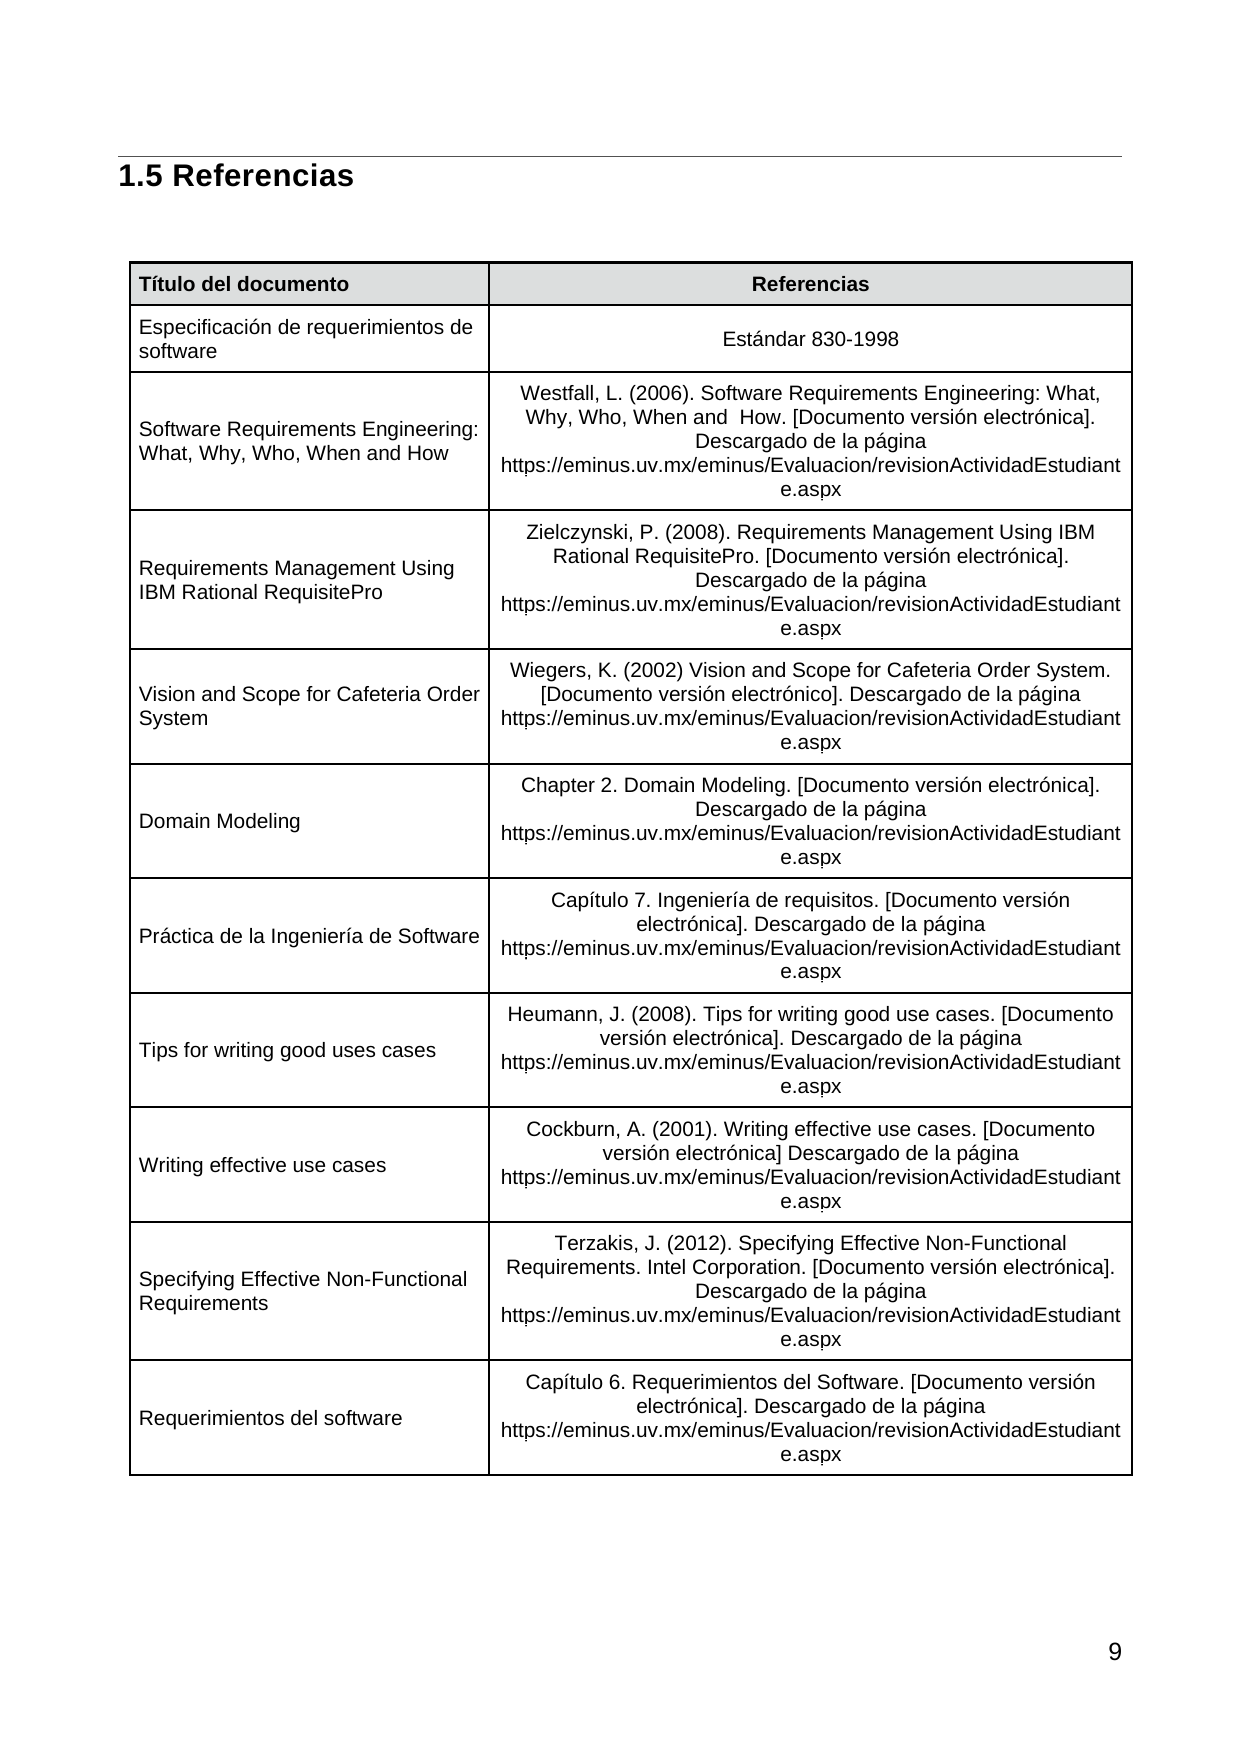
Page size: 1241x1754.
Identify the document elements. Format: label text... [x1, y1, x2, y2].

table_cell Zielczynski, P. (2008). Requirements Management Using IBM Rational RequisitePro. [Documento versión electrónica]. Descargado de la página https://eminus.uv.mx/eminus/Evaluacion/revisionActividadEstudiante.aspx [490, 511, 1131, 648]
table_header Título del documento [131, 264, 488, 304]
text 1.5 Referencias [118, 157, 1122, 193]
table_cell Capítulo 6. Requerimientos del Software. [Documento versión electrónica]. Descargado de la página https://eminus.uv.mx/eminus/Evaluacion/revisionActividadEstudiante.aspx [490, 1361, 1131, 1474]
table_cell Vision and Scope for Cafeteria Order System [131, 650, 488, 762]
table_cell Terzakis, J. (2012). Specifying Effective Non-Functional Requirements. Intel Corporation. [Documento versión electrónica]. Descargado de la página https://eminus.uv.mx/eminus/Evaluacion/revisionActividadEstudiante.aspx [490, 1223, 1131, 1359]
table_cell Cockburn, A. (2001). Writing effective use cases. [Documento versión electrónica] Descargado de la página https://eminus.uv.mx/eminus/Evaluacion/revisionActividadEstudiante.aspx [490, 1108, 1131, 1221]
table_cell Estándar 830-1998 [490, 306, 1131, 371]
table_cell Specifying Effective Non-Functional Requirements [131, 1223, 488, 1359]
table_cell Requerimientos del software [131, 1361, 488, 1474]
table_cell Westfall, L. (2006). Software Requirements Engineering: What, Why, Who, When and How. [Documento versión electrónica]. Descargado de la página https://eminus.uv.mx/eminus/Evaluacion/revisionActividadEstudiante.aspx [490, 373, 1131, 509]
table_cell Especificación de requerimientos de software [131, 306, 488, 371]
table_cell Capítulo 7. Ingeniería de requisitos. [Documento versión electrónica]. Descargado de la página https://eminus.uv.mx/eminus/Evaluacion/revisionActividadEstudiante.aspx [490, 879, 1131, 992]
table_header Referencias [490, 264, 1131, 304]
table_cell Chapter 2. Domain Modeling. [Documento versión electrónica]. Descargado de la página https://eminus.uv.mx/eminus/Evaluacion/revisionActividadEstudiante.aspx [490, 765, 1131, 877]
table_cell Writing effective use cases [131, 1108, 488, 1221]
table_cell Requirements Management Using IBM Rational RequisitePro [131, 511, 488, 648]
table_cell Domain Modeling [131, 765, 488, 877]
table_cell Wiegers, K. (2002) Vision and Scope for Cafeteria Order System. [Documento versión electrónico]. Descargado de la página https://eminus.uv.mx/eminus/Evaluacion/revisionActividadEstudiante.aspx [490, 650, 1131, 762]
table_cell Tips for writing good uses cases [131, 994, 488, 1106]
table_cell Software Requirements Engineering: What, Why, Who, When and How [131, 373, 488, 509]
table_cell Práctica de la Ingeniería de Software [131, 879, 488, 992]
table_cell Heumann, J. (2008). Tips for writing good use cases. [Documento versión electrónica]. Descargado de la página https://eminus.uv.mx/eminus/Evaluacion/revisionActividadEstudiante.aspx [490, 994, 1131, 1106]
